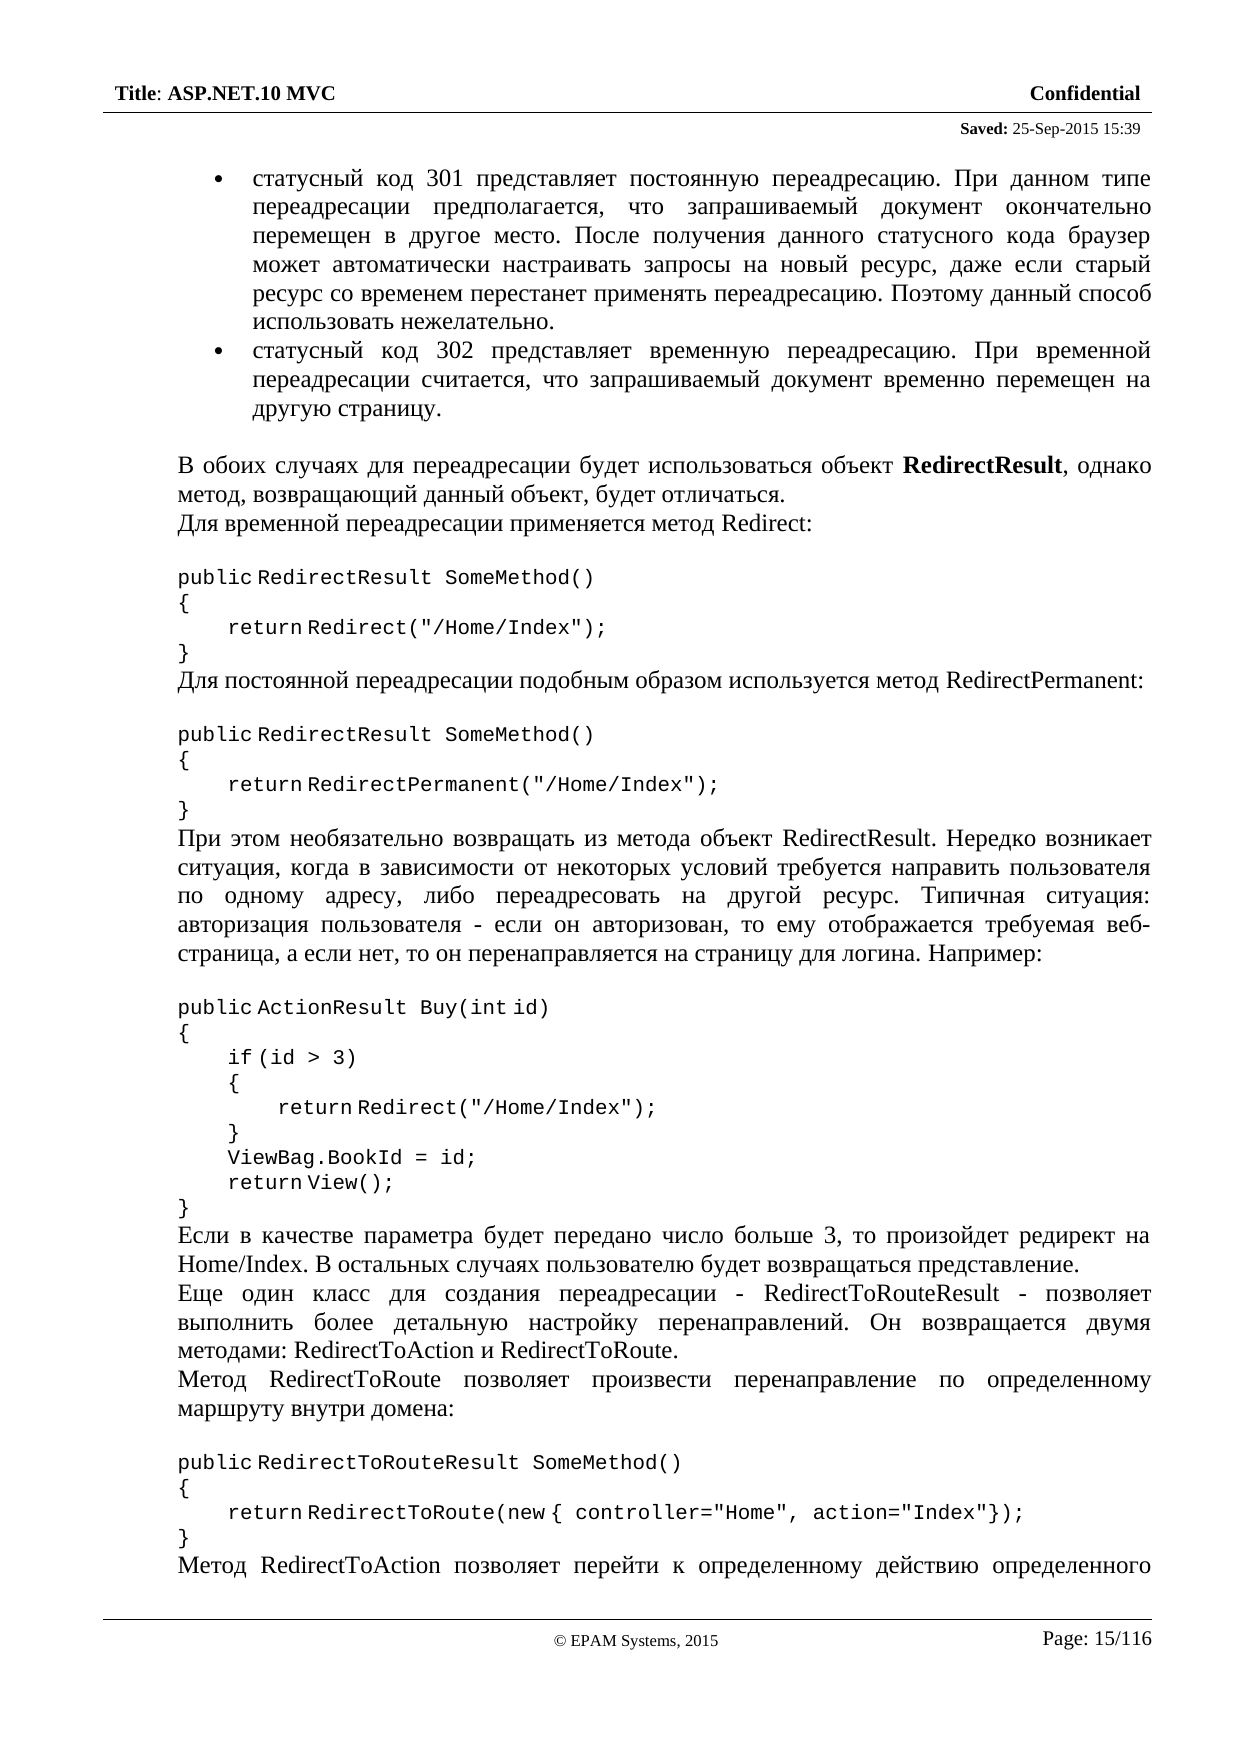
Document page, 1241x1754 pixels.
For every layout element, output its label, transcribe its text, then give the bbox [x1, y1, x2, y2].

table_header public RedirectResult SomeMethod() { return RedirectPermanent("/Home/Index"); } [177, 723, 720, 823]
text Для постоянной переадресации подобным образом используется метод RedirectPermanent: [177, 666, 1152, 694]
table_header public RedirectResult SomeMethod() { return Redirect("/Home/Index"); } [177, 566, 607, 666]
list статусный код 302 представляет временную переадресацию. При временной переадресации считается, что запрашиваемый документ временно перемещен на другую страницу. [215, 335, 1152, 421]
list статусный код 301 представляет постоянную переадресацию. При данном типе переадресации предполагается, что запрашиваемый документ окончательно перемещен в другое место. После получения данного статусного кода браузер может автоматически настраивать запросы на новый ресурс, даже если старый ресурс со временем перестанет применять переадресацию. Поэтому данный способ использовать нежелательно. [215, 163, 1152, 335]
text Если в качестве параметра будет передано число больше 3, то произойдет редирект на Home/Index. В остальных случаях пользователю будет возвращаться представление. [177, 1221, 1152, 1278]
text Для временной переадресации применяется метод Redirect: [177, 508, 1152, 537]
text В обоих случаях для переадресации будет использоваться объект RedirectResult, однако метод, возвращающий данный объект, будет отличаться. [177, 451, 1152, 508]
table_header public ActionResult Buy(int id) { if (id > 3) { return Redirect("/Home/Index"); } ViewBag.BookId = id; return View(); } [177, 996, 657, 1221]
text Метод RedirectToRoute позволяет произвести перенаправление по определенному маршруту внутри домена: [177, 1364, 1152, 1422]
table_header public RedirectToRouteResult SomeMethod() { return RedirectToRoute(new { controller="Home", action="Index"}); } [177, 1451, 1025, 1551]
text Еще один класс для создания переадресации - RedirectToRouteResult - позволяет выполнить более детальную настройку перенаправлений. Он возвращается двумя методами: RedirectToAction и RedirectToRoute. [177, 1278, 1152, 1364]
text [177, 1551, 1152, 1579]
text При этом необязательно возвращать из метода объект RedirectResult. Нередко возникает ситуация, когда в зависимости от некоторых условий требуется направить пользователя по одному адресу, либо переадресовать на другой ресурс. Типичная ситуация: авторизация пользователя - если он авторизован, то ему отображается требуемая веб-страница, а если нет, то он перенаправляется на страницу для логина. Например: [177, 823, 1152, 967]
